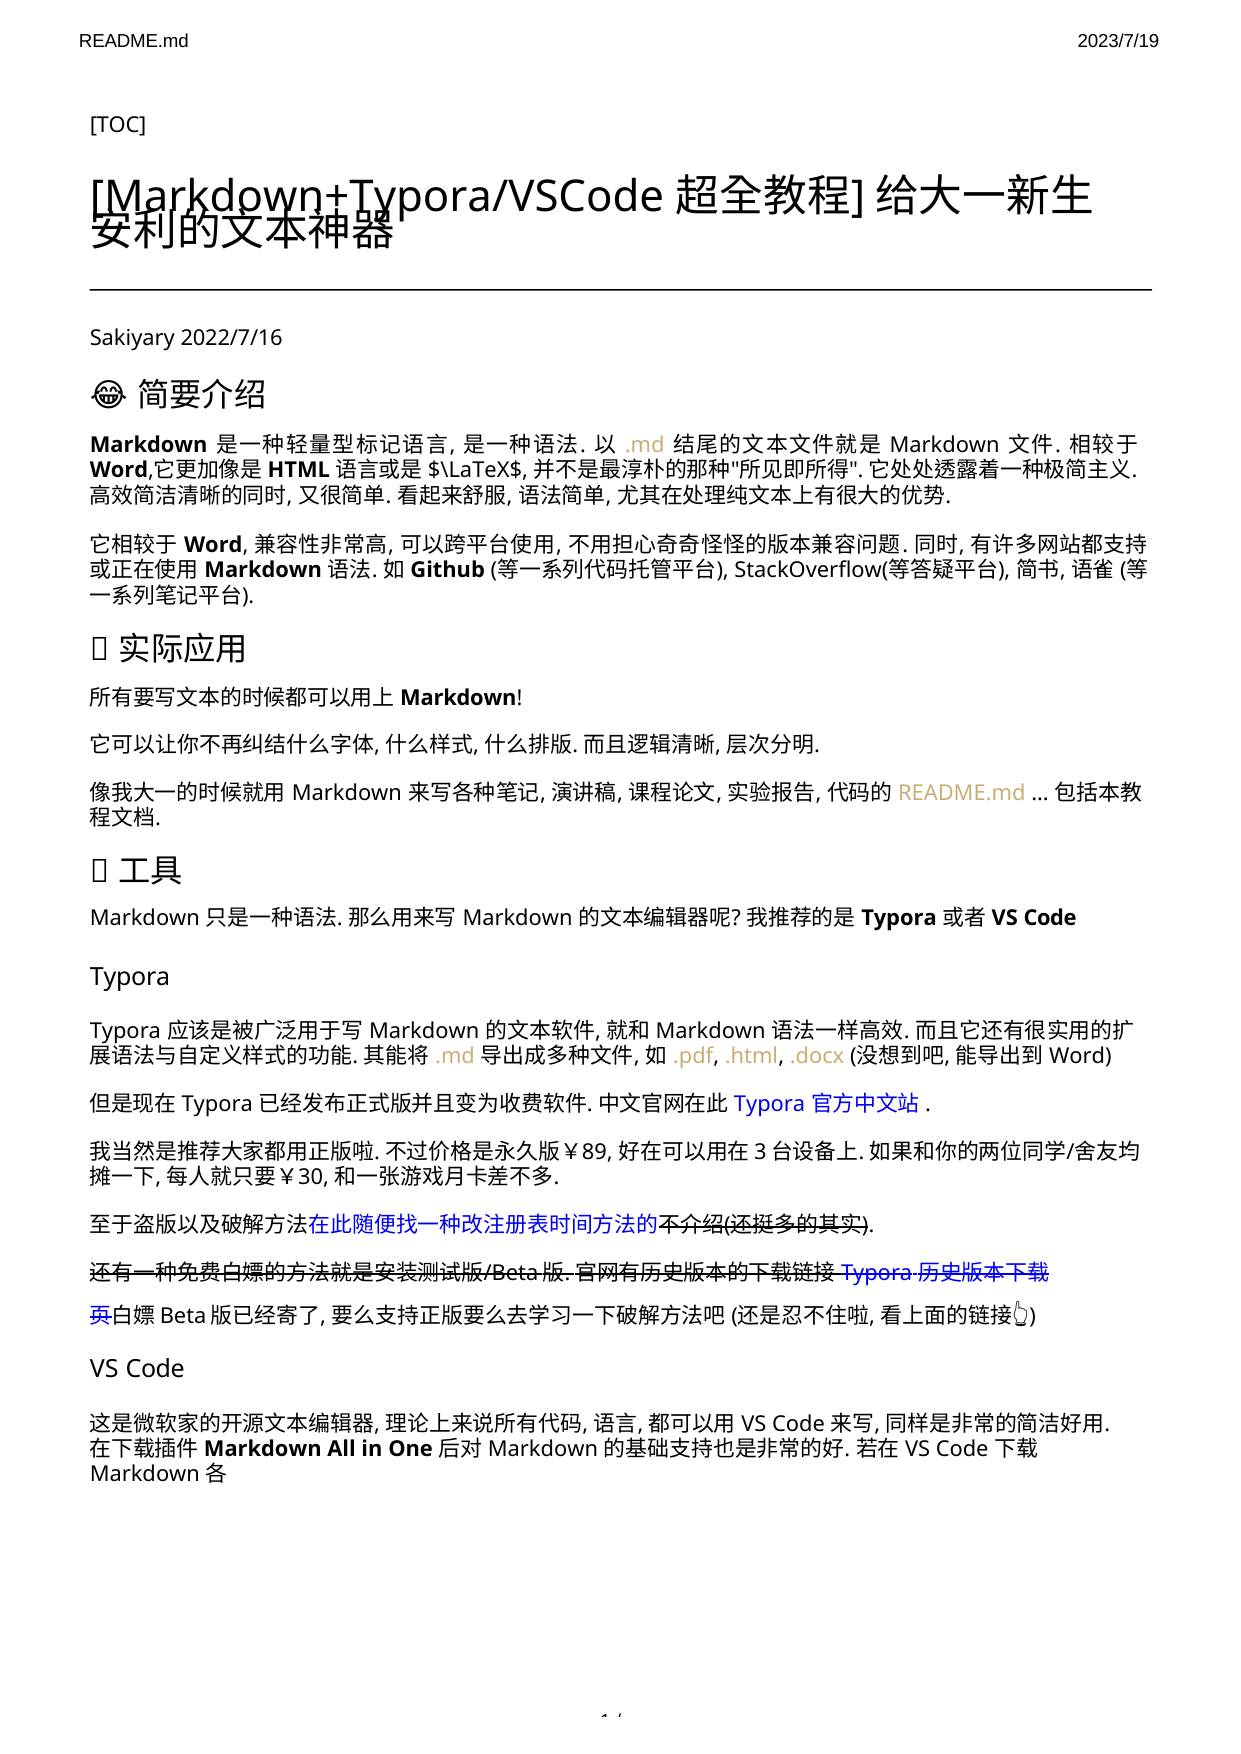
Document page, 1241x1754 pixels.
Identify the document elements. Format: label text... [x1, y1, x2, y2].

subtitle Typora [89, 958, 1165, 992]
subtitle VS Code [89, 1351, 1165, 1385]
text Sakiyary 2022/7/16 [89, 289, 1165, 352]
text 像我大一的时候就用 Markdown 来写各种笔记, 演讲稿, 课程论文, 实验报告, 代码的 README.md ... 包括本教程文档. [89, 779, 1143, 831]
text 还有一种免费白嫖的方法就是安装测试版/Beta版. 官网有历史版本的下载链接 Typora 历史版本下载页白嫖Beta版已经寄了, 要么支持正版要么去学习一下破解方法吧 (还是忍不住啦, 看上面的链接👆) [89, 1256, 1061, 1329]
subtitle 🍴 工具 [89, 848, 1165, 892]
text Typora 应该是被广泛用于写 Markdown 的文本软件, 就和 Markdown 语法一样高效. 而且它还有很实用的扩展语法与自定义样式的功能. 其能将 .md 导出成多种文件, 如 .pdf, .html, .docx (没想到吧, 能导出到 Word) [89, 1018, 1135, 1069]
subtitle 😂 简要介绍 [89, 372, 1165, 416]
text 我当然是推荐大家都用正版啦. 不过价格是永久版￥89, 好在可以用在3台设备上. 如果和你的两位同学/舍友均摊一下, 每人就只要￥30, 和一张游戏月卡差不多. [89, 1139, 1151, 1191]
text 至于盗版以及破解方法在此随便找一种改注册表时间方法的不介绍(还挺多的其实). [89, 1209, 1165, 1239]
subtitle 📐 实际应用 [89, 626, 1165, 670]
text 它相较于 Word, 兼容性非常高, 可以跨平台使用, 不用担心奇奇怪怪的版本兼容问题. 同时, 有许多网站都支持或正在使用 Markdown 语法. 如 Github (等一系列代码托管平台), StackOverflow(等答疑平台), 简书, 语雀 (等一系列笔记平台). [89, 532, 1149, 609]
subtitle [TOC] [89, 109, 1165, 139]
text 但是现在 Typora 已经发布正式版并且变为收费软件. 中文官网在此 Typora 官方中文站 . [89, 1088, 1165, 1118]
text 所有要写文本的时候都可以用上 Markdown! [89, 682, 1165, 712]
text Markdown 只是一种语法. 那么用来写 Markdown 的文本编辑器呢? 我推荐的是 Typora 或者 VS Code [89, 902, 1165, 932]
text 这是微软家的开源文本编辑器, 理论上来说所有代码, 语言, 都可以用 VS Code 来写, 同样是非常的简洁好用. 在下载插件 Markdown All in One 后对 Markdown 的基础支持也是非常的好. 若在 VS Code 下载 Markdown 各 [89, 1411, 1137, 1488]
title [Markdown+Typora/VSCode 超全教程] 给大一新生安利的文本神器 [89, 181, 1114, 258]
text 它可以让你不再纠结什么字体, 什么样式, 什么排版. 而且逻辑清晰, 层次分明. [89, 729, 1165, 759]
text Markdown 是一种轻量型标记语言, 是一种语法. 以 .md 结尾的文本文件就是 Markdown 文件. 相较于 Word,它更加像是 HTML 语言或是 $\LaTeX$, 并不是最淳朴的那种"所见即所得". 它处处透露着一种极简主义. 高效简洁清晰的同时, 又很简单. 看起来舒服, 语法简单, 尤其在处理纯文本上有很大的优势. [89, 432, 1138, 509]
